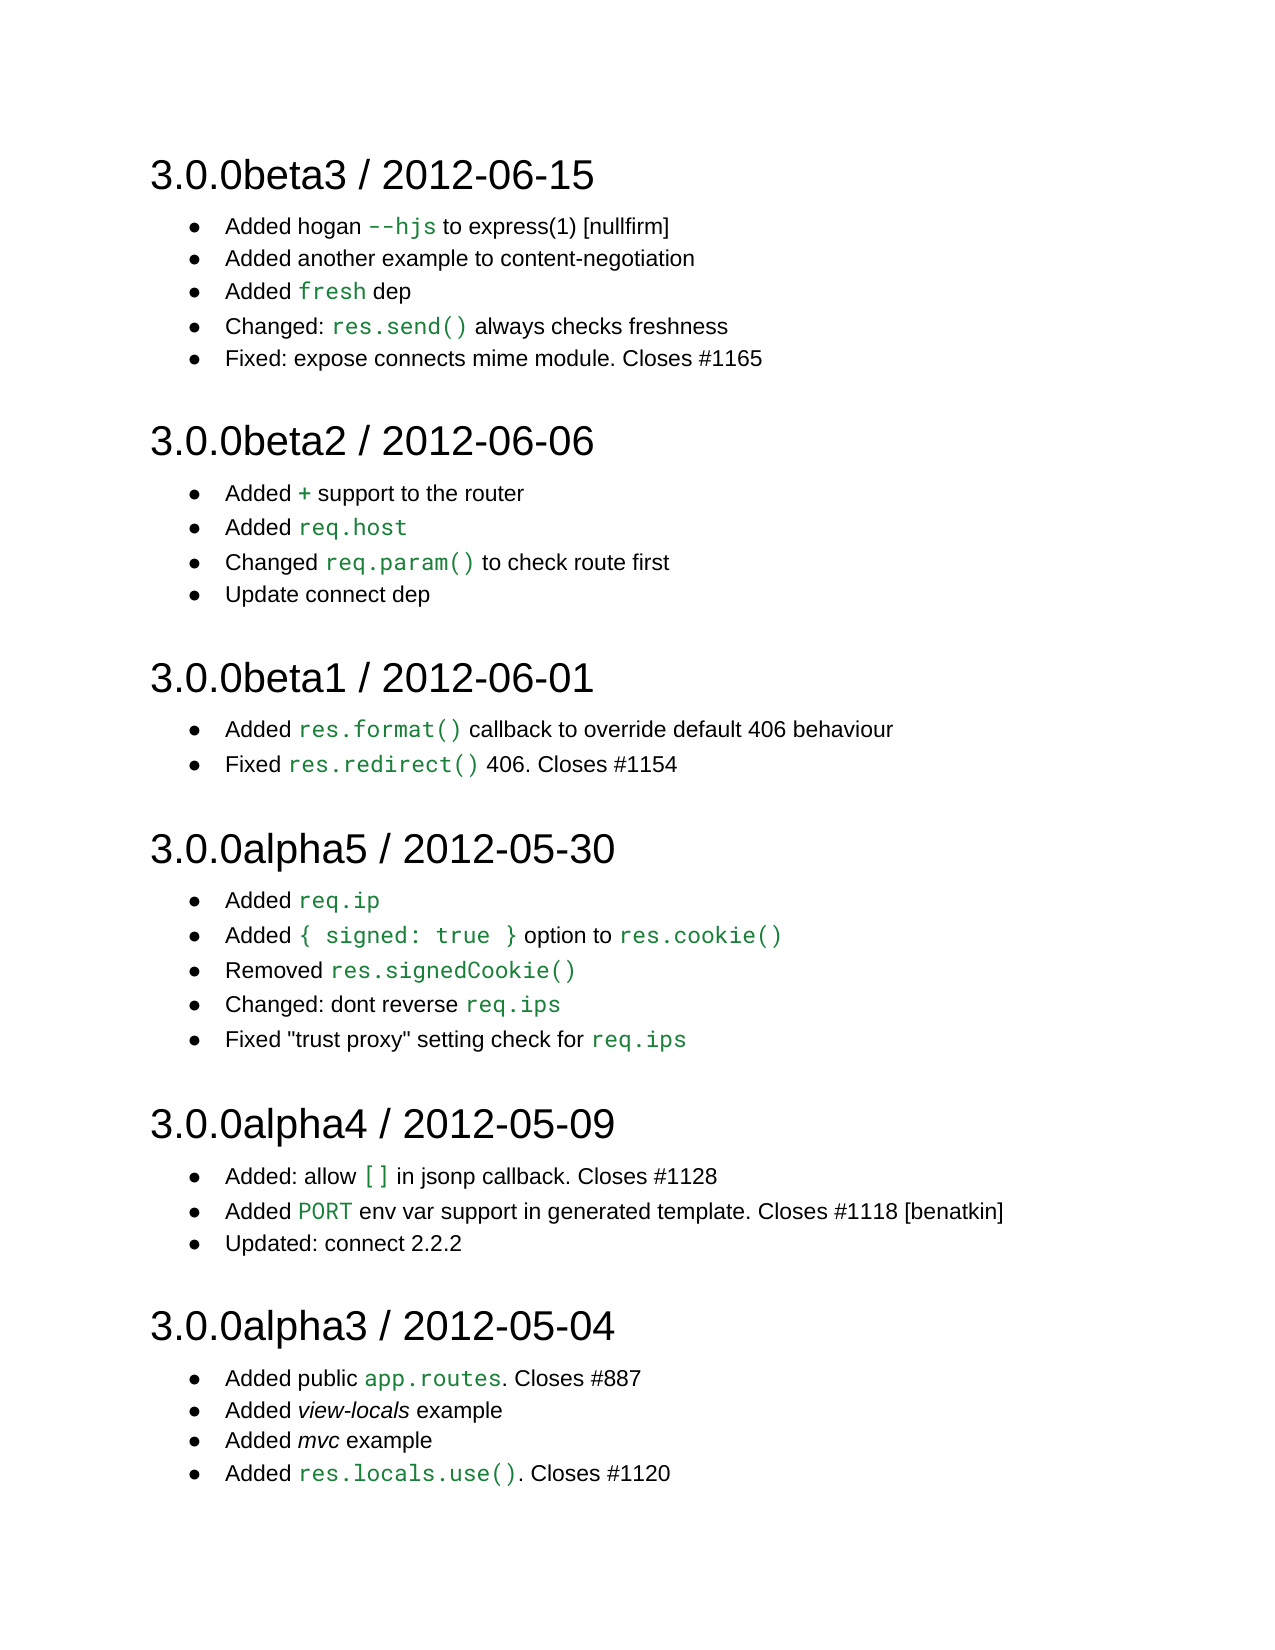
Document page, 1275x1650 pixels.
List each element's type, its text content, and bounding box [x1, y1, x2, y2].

list Changed req.param() to check route first [187, 546, 1125, 577]
list Fixed res.redirect() 406. Closes #1154 [187, 748, 1125, 778]
list Added view-locals example [187, 1397, 1125, 1423]
subtitle 3.0.0beta1 / 2012-06-01 [150, 653, 1125, 701]
list Changed: res.send() always checks freshness [187, 310, 1125, 340]
list Added req.host [187, 512, 1125, 542]
list Added mvc example [187, 1427, 1125, 1453]
list Added hogan --hjs to express(1) [nullfirm] [187, 210, 1125, 241]
list Update connect dep [187, 581, 1125, 607]
list Added PORT env var support in generated template. Closes #1118 [benatkin] [187, 1195, 1125, 1225]
list Added another example to content-negotiation [187, 245, 1125, 271]
subtitle 3.0.0beta3 / 2012-06-15 [150, 150, 1125, 198]
list Updated: connect 2.2.2 [187, 1230, 1125, 1256]
subtitle 3.0.0alpha4 / 2012-05-09 [150, 1100, 1125, 1148]
list Fixed: expose connects mime module. Closes #1165 [187, 345, 1125, 371]
list Added res.locals.use(). Closes #1120 [187, 1457, 1125, 1487]
list Added req.ip [187, 885, 1125, 915]
subtitle 3.0.0beta2 / 2012-06-06 [150, 417, 1125, 464]
list Added fresh dep [187, 275, 1125, 306]
subtitle 3.0.0alpha3 / 2012-05-04 [150, 1302, 1125, 1349]
subtitle 3.0.0alpha5 / 2012-05-30 [150, 824, 1125, 872]
list Changed: dont reverse req.ips [187, 989, 1125, 1019]
list Added { signed: true } option to res.cookie() [187, 919, 1125, 950]
list Added res.format() callback to override default 406 behaviour [187, 713, 1125, 743]
list Removed res.signedCookie() [187, 954, 1125, 984]
list Added: allow [] in jsonp callback. Closes #1128 [187, 1160, 1125, 1191]
list Added public app.routes. Closes #887 [187, 1362, 1125, 1392]
list Fixed "trust proxy" setting check for req.ips [187, 1023, 1125, 1054]
list Added + support to the router [187, 477, 1125, 507]
